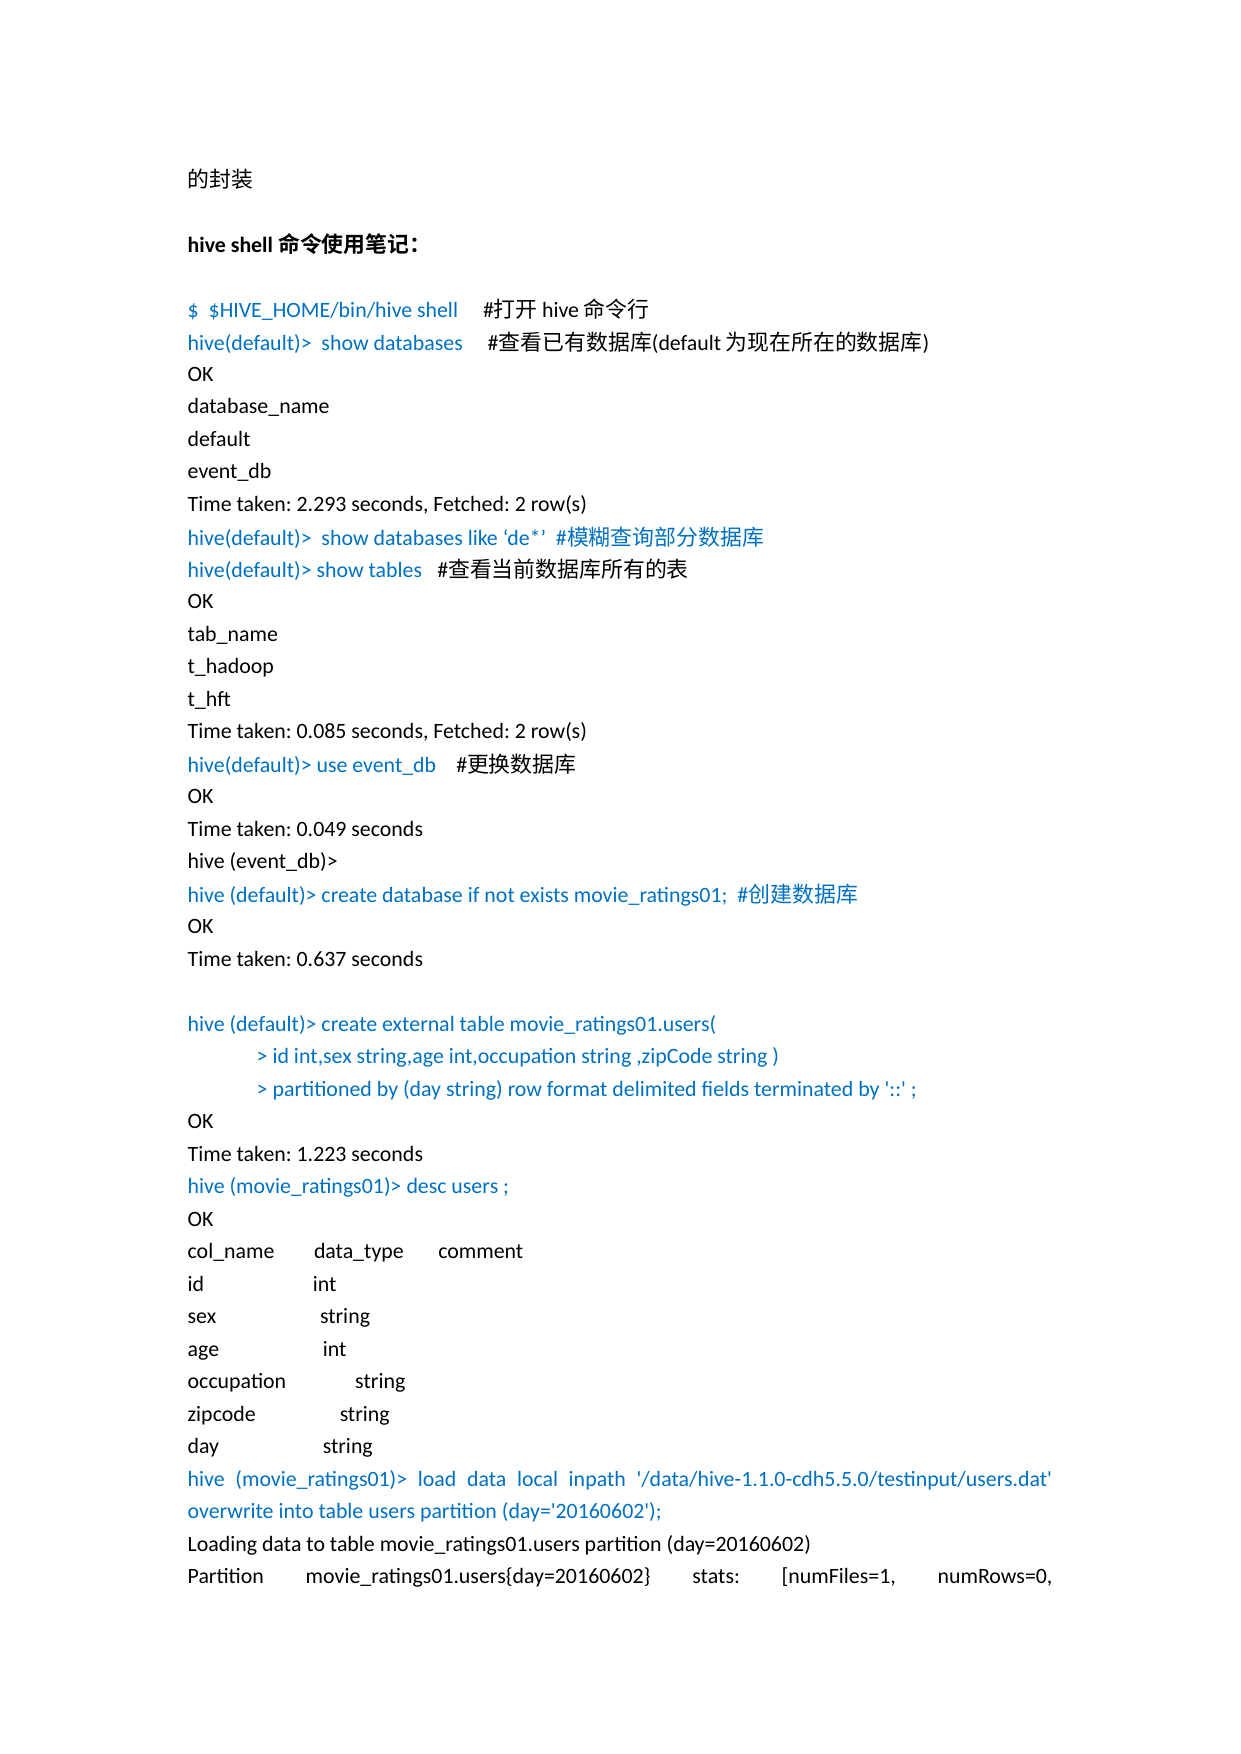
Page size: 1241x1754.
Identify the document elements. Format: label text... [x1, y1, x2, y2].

text hive(default)> show databases like ‘de*’ #模糊查询部分数据库 [187, 519, 1053, 552]
text database_name [187, 389, 1053, 422]
text hive (event_db)> [187, 844, 1053, 877]
text tab_name [187, 617, 1053, 649]
text Time taken: 0.637 seconds [187, 942, 1053, 974]
text Time taken: 2.293 seconds, Fetched: 2 row(s) [187, 487, 1053, 519]
text col_name data_type comment [187, 1234, 1053, 1267]
text $ $HIVE_HOME/bin/hive shell #打开hive命令行 [187, 292, 1053, 324]
text Time taken: 0.049 seconds [187, 812, 1053, 844]
text > id int,sex string,age int,occupation string ,zipCode string ) [187, 1039, 1053, 1072]
text t_hft [187, 682, 1053, 714]
text event_db [187, 454, 1053, 487]
text hive (default)> create external table movie_ratings01.users( [187, 1007, 1053, 1039]
text hive(default)> show databases #查看已有数据库(default为现在所在的数据库) [187, 324, 1053, 357]
text OK [187, 779, 1053, 812]
text occupation string [187, 1364, 1053, 1397]
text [187, 1559, 1053, 1592]
text OK [187, 909, 1053, 942]
text sex string [187, 1299, 1053, 1332]
text Time taken: 1.223 seconds [187, 1137, 1053, 1169]
text hive(default)> use event_db #更换数据库 [187, 747, 1053, 779]
text t_hadoop [187, 649, 1053, 682]
text default [187, 422, 1053, 454]
text OK [187, 584, 1053, 617]
text OK [187, 1104, 1053, 1137]
text OK [187, 1202, 1053, 1234]
text hive (movie_ratings01)> load data local inpath '/data/hive-1.1.0-cdh5.5.0/testinput/users.dat' overwrite into table users partition (day='20160602'); [187, 1462, 1053, 1527]
text > partitioned by (day string) row format delimited fields terminated by '::' ; [187, 1072, 1053, 1104]
text hive (movie_ratings01)> desc users ; [187, 1169, 1053, 1202]
text day string [187, 1429, 1053, 1462]
text hive(default)> show tables #查看当前数据库所有的表 [187, 552, 1053, 584]
text OK [187, 357, 1053, 389]
text age int [187, 1332, 1053, 1364]
text zipcode string [187, 1397, 1053, 1429]
text Loading data to table movie_ratings01.users partition (day=20160602) [187, 1527, 1053, 1559]
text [187, 162, 1053, 194]
text hive shell 命令使用笔记： [187, 227, 1053, 259]
text hive (default)> create database if not exists movie_ratings01; #创建数据库 [187, 877, 1053, 909]
text Time taken: 0.085 seconds, Fetched: 2 row(s) [187, 714, 1053, 747]
text id int [187, 1267, 1053, 1299]
